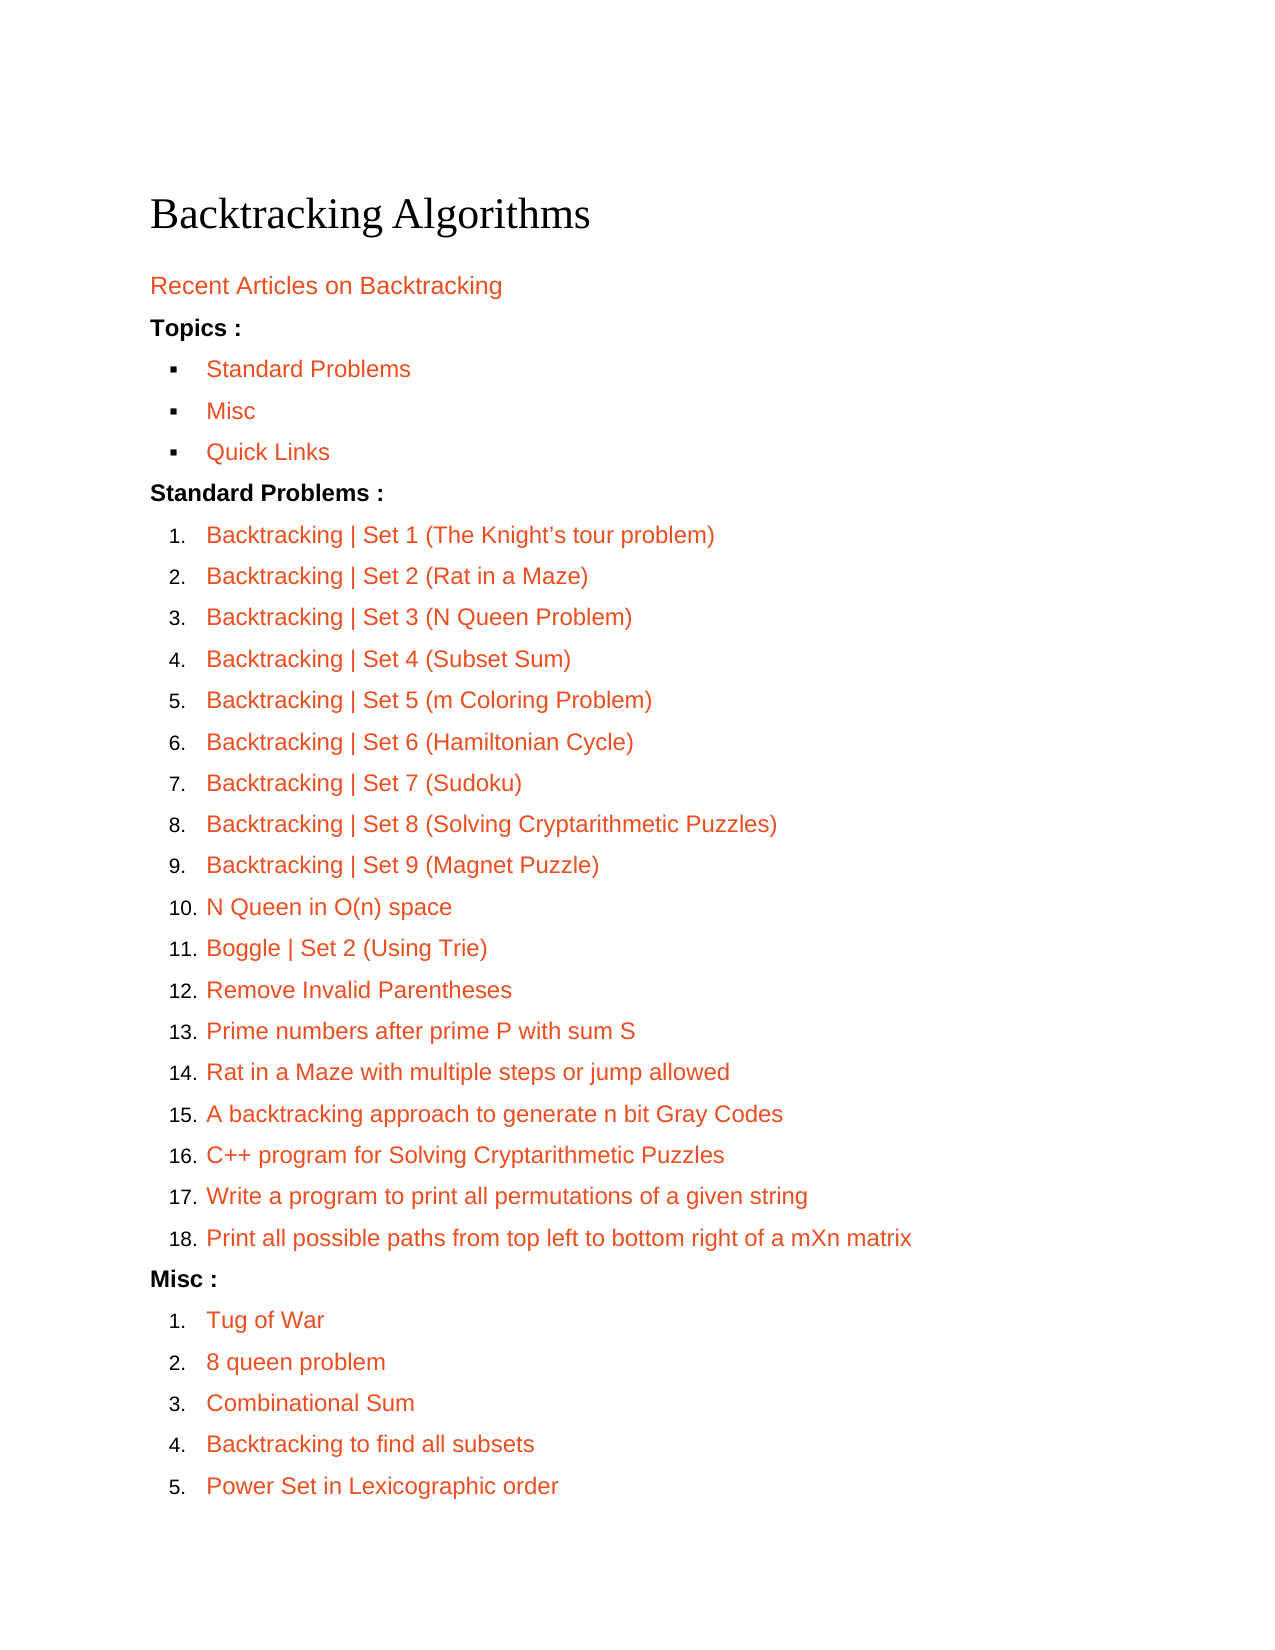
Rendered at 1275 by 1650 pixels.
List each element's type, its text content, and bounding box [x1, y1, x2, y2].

list Power Set in Lexicographic order [169, 1472, 1125, 1499]
text Misc : [150, 1265, 1125, 1293]
subtitle Recent Articles on Backtracking [150, 271, 1125, 299]
list Write a program to print all permutations of a given string [169, 1182, 1125, 1210]
list A backtracking approach to generate n bit Gray Codes [169, 1099, 1125, 1127]
list Remove Invalid Parentheses [169, 976, 1125, 1003]
list Boggle | Set 2 (Using Trie) [169, 934, 1125, 962]
list Backtracking | Set 9 (Magnet Puzzle) [169, 851, 1125, 879]
list Combinational Sum [169, 1389, 1125, 1417]
list Standard Problems [169, 355, 1125, 383]
list Backtracking | Set 4 (Subset Sum) [169, 645, 1125, 672]
list N Queen in O(n) space [169, 893, 1125, 920]
list Backtracking | Set 6 (Hamiltonian Cycle) [169, 727, 1125, 755]
list Backtracking | Set 3 (N Queen Problem) [169, 603, 1125, 631]
text Standard Problems : [150, 479, 1125, 507]
list Backtracking | Set 5 (m Coloring Problem) [169, 686, 1125, 714]
list 8 queen problem [169, 1348, 1125, 1375]
list Print all possible paths from top left to bottom right of a mXn matrix [169, 1224, 1125, 1251]
list Rat in a Maze with multiple steps or jump allowed [169, 1058, 1125, 1086]
subtitle Backtracking Algorithms [150, 187, 1125, 238]
list Misc [169, 397, 1125, 424]
list Backtracking | Set 8 (Solving Cryptarithmetic Puzzles) [169, 810, 1125, 838]
list Backtracking to find all subsets [169, 1430, 1125, 1458]
list Tug of War [169, 1306, 1125, 1334]
list Quick Links [169, 438, 1125, 466]
list Prime numbers after prime P with sum S [169, 1017, 1125, 1044]
list Backtracking | Set 7 (Sudoku) [169, 769, 1125, 796]
list C++ program for Solving Cryptarithmetic Puzzles [169, 1141, 1125, 1168]
list Backtracking | Set 2 (Rat in a Maze) [169, 562, 1125, 589]
list Backtracking | Set 1 (The Knight’s tour problem) [169, 521, 1125, 548]
text Topics : [150, 314, 1125, 341]
